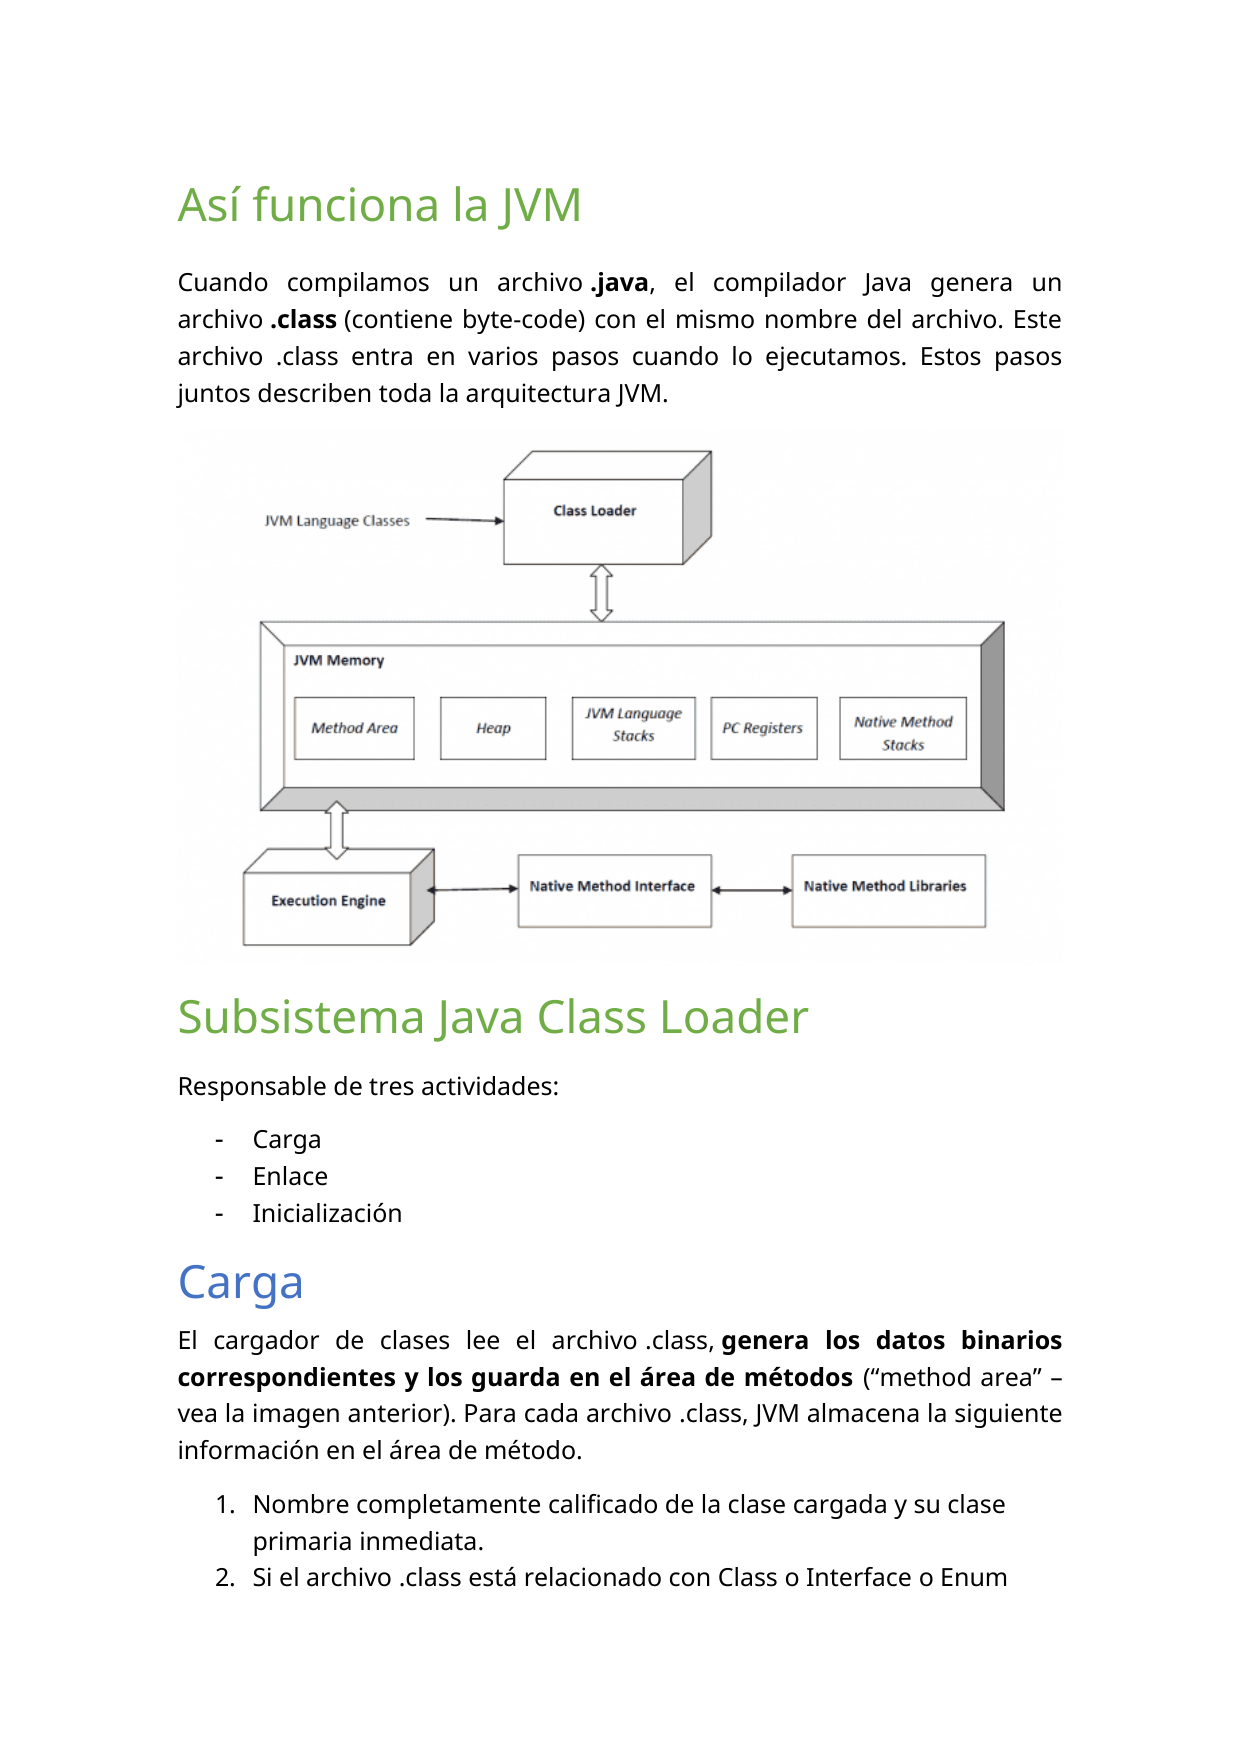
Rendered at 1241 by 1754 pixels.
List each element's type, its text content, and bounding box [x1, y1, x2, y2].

text Subsistema Java Class Loader [177, 985, 1063, 1047]
list Si el archivo .class está relacionado con Class o Interface o Enum [215, 1560, 1063, 1594]
text Responsable de tres actividades: [177, 1069, 1063, 1103]
list Enlace [215, 1159, 1063, 1193]
list Carga [215, 1122, 1063, 1156]
picture [177, 428, 1063, 966]
text El cargador de clases lee el archivo .class, genera los datos binarios correspondientes y los guarda en el área de métodos (“method area” –vea la imagen anterior). Para cada archivo .class, JVM almacena la siguiente información en el área de método. [177, 1323, 1063, 1467]
list Nombre completamente calificado de la clase cargada y su clase primaria inmediata. [215, 1486, 1063, 1557]
text Cuando compilamos un archivo .java, el compilador Java genera un archivo .class (contiene byte-code) con el mismo nombre del archivo. Este archivo .class entra en varios pasos cuando lo ejecutamos. Estos pasos juntos describen toda la arquitectura JVM. [177, 265, 1063, 409]
text Carga [177, 1249, 1063, 1311]
text Así funciona la JVM [177, 173, 1063, 235]
list Inicialización [215, 1196, 1063, 1230]
